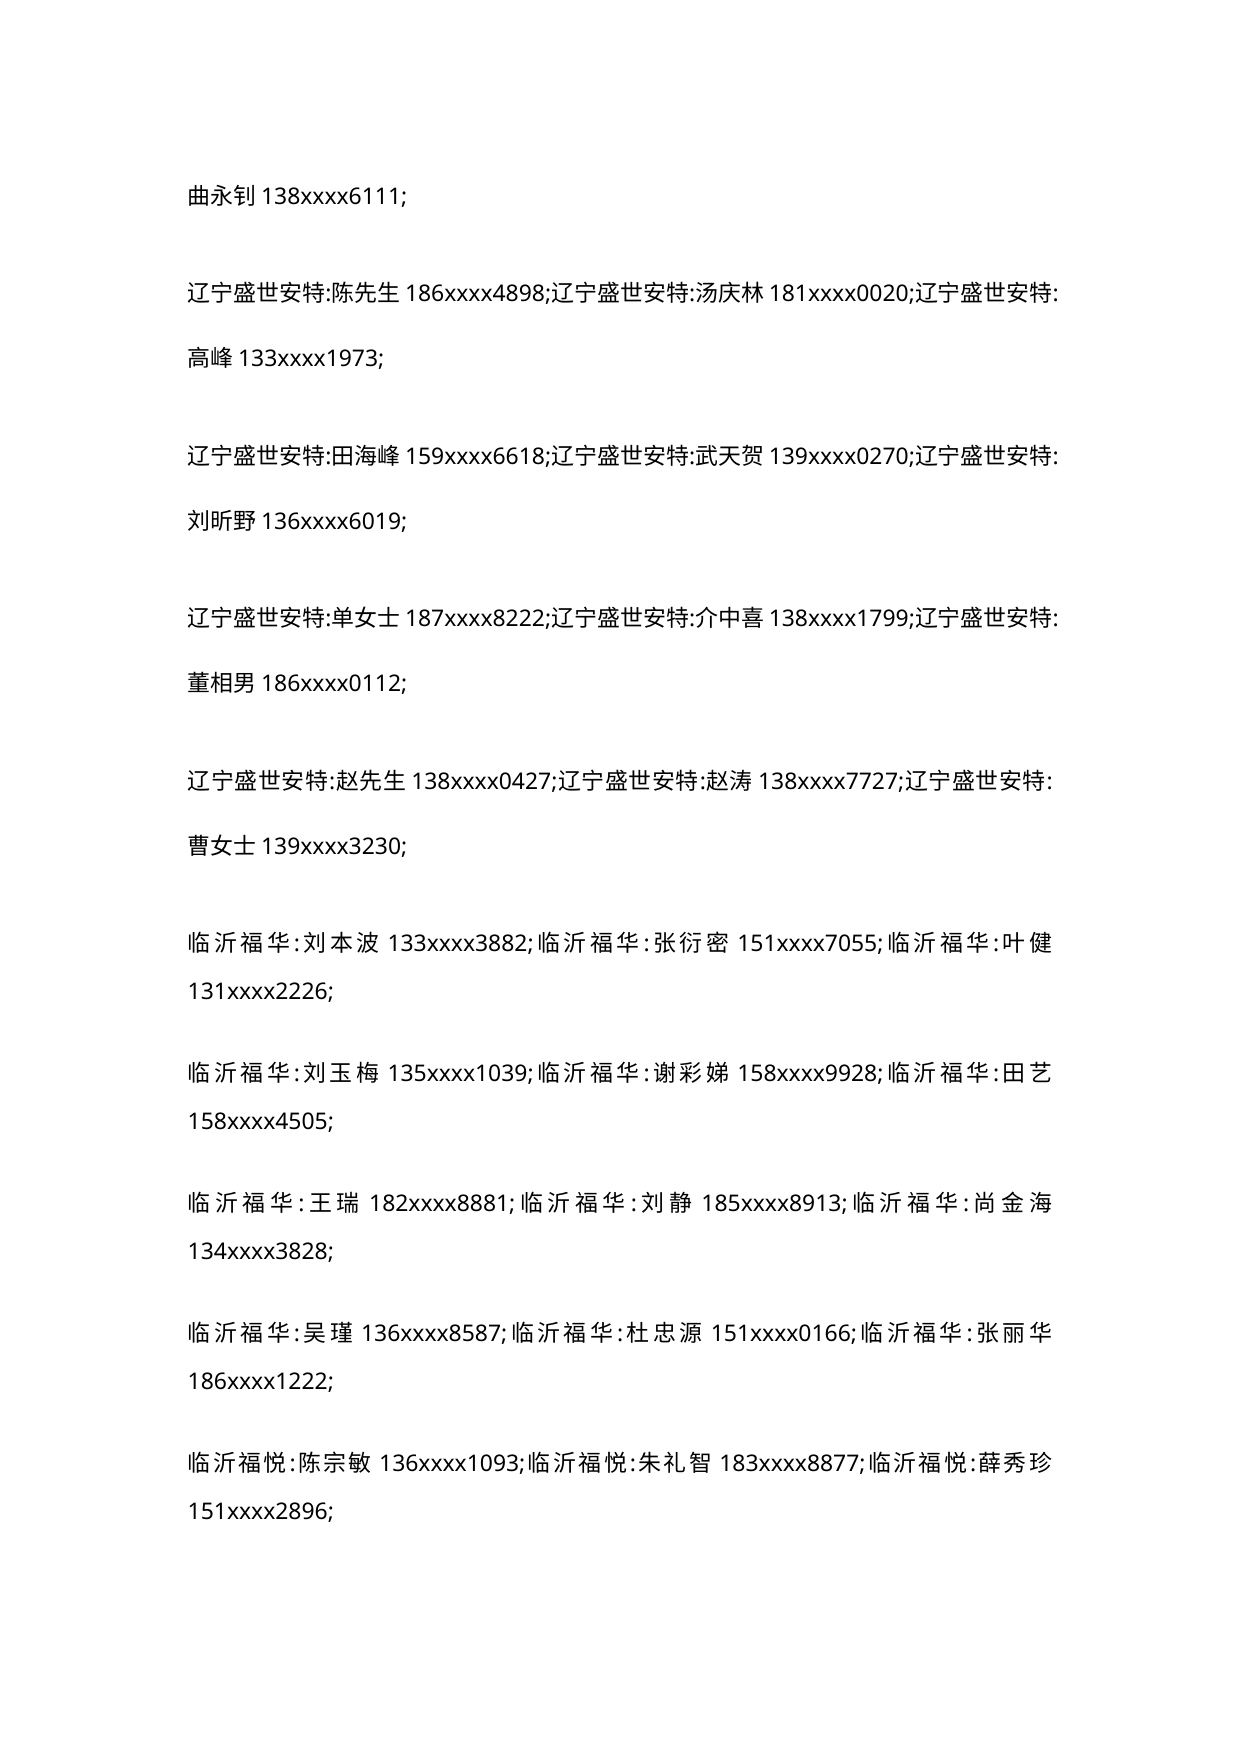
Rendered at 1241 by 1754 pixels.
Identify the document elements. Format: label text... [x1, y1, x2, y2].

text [187, 162, 1053, 227]
text 临沂福华:吴瑾136xxxx8587;临沂福华:杜忠源151xxxx0166;临沂福华:张丽华186xxxx1222; [187, 1299, 1053, 1397]
text 临沂福华:刘玉梅135xxxx1039;临沂福华:谢彩娣158xxxx9928;临沂福华:田艺158xxxx4505; [187, 1039, 1053, 1137]
text 辽宁盛世安特:单女士187xxxx8222;辽宁盛世安特:介中喜138xxxx1799;辽宁盛世安特:董相男186xxxx0112; [187, 584, 1053, 714]
text 临沂福悦:陈宗敏136xxxx1093;临沂福悦:朱礼智183xxxx8877;临沂福悦:薛秀珍151xxxx2896; [187, 1429, 1053, 1527]
text 辽宁盛世安特:陈先生186xxxx4898;辽宁盛世安特:汤庆林181xxxx0020;辽宁盛世安特:高峰133xxxx1973; [187, 259, 1053, 389]
text 辽宁盛世安特:赵先生138xxxx0427;辽宁盛世安特:赵涛138xxxx7727;辽宁盛世安特:曹女士139xxxx3230; [187, 747, 1053, 877]
text 临沂福华:王瑞182xxxx8881;临沂福华:刘静185xxxx8913;临沂福华:尚金海134xxxx3828; [187, 1169, 1053, 1267]
text 辽宁盛世安特:田海峰159xxxx6618;辽宁盛世安特:武天贺139xxxx0270;辽宁盛世安特:刘昕野136xxxx6019; [187, 422, 1053, 552]
text 临沂福华:刘本波133xxxx3882;临沂福华:张衍密151xxxx7055;临沂福华:叶健131xxxx2226; [187, 909, 1053, 1007]
